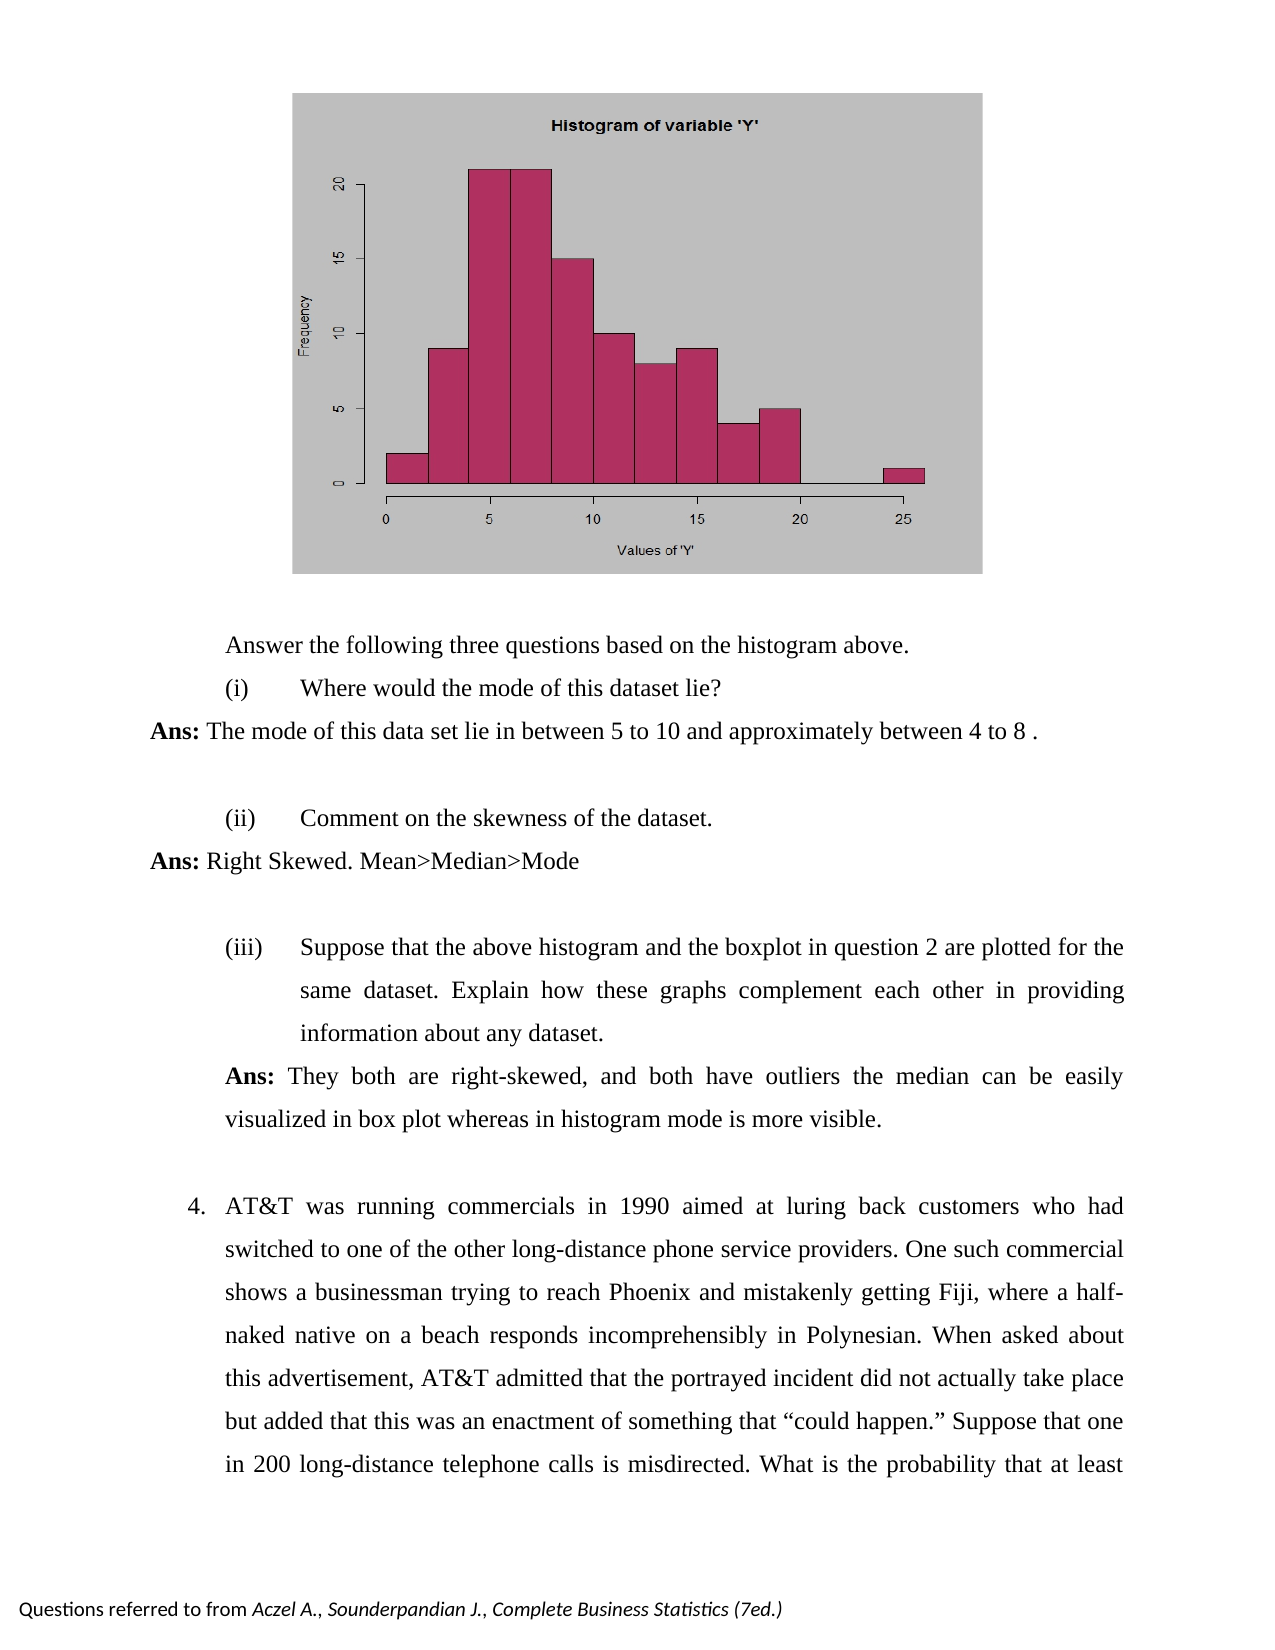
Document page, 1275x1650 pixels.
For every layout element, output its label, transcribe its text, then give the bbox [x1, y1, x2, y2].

list Where would the mode of this dataset lie? [225, 673, 1125, 702]
picture [292, 93, 983, 574]
list Suppose that the above histogram and the boxplot in question 2 are plotted for the same dataset. Explain how these graphs complement each other in providing information about any dataset. [225, 932, 1125, 1047]
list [187, 1191, 1125, 1478]
text Ans: Right Skewed. Mean>Median>Mode [150, 846, 1125, 874]
text Ans: The mode of this data set lie in between 5 to 10 and approximately between 4 to 8 . [150, 716, 1125, 745]
text Ans: They both are right-skewed, and both have outliers the median can be easily visualized in box plot whereas in histogram mode is more visible. [225, 1061, 1125, 1133]
list Comment on the skewness of the dataset. [225, 803, 1125, 831]
list Answer the following three questions based on the histogram above. [225, 630, 1125, 659]
